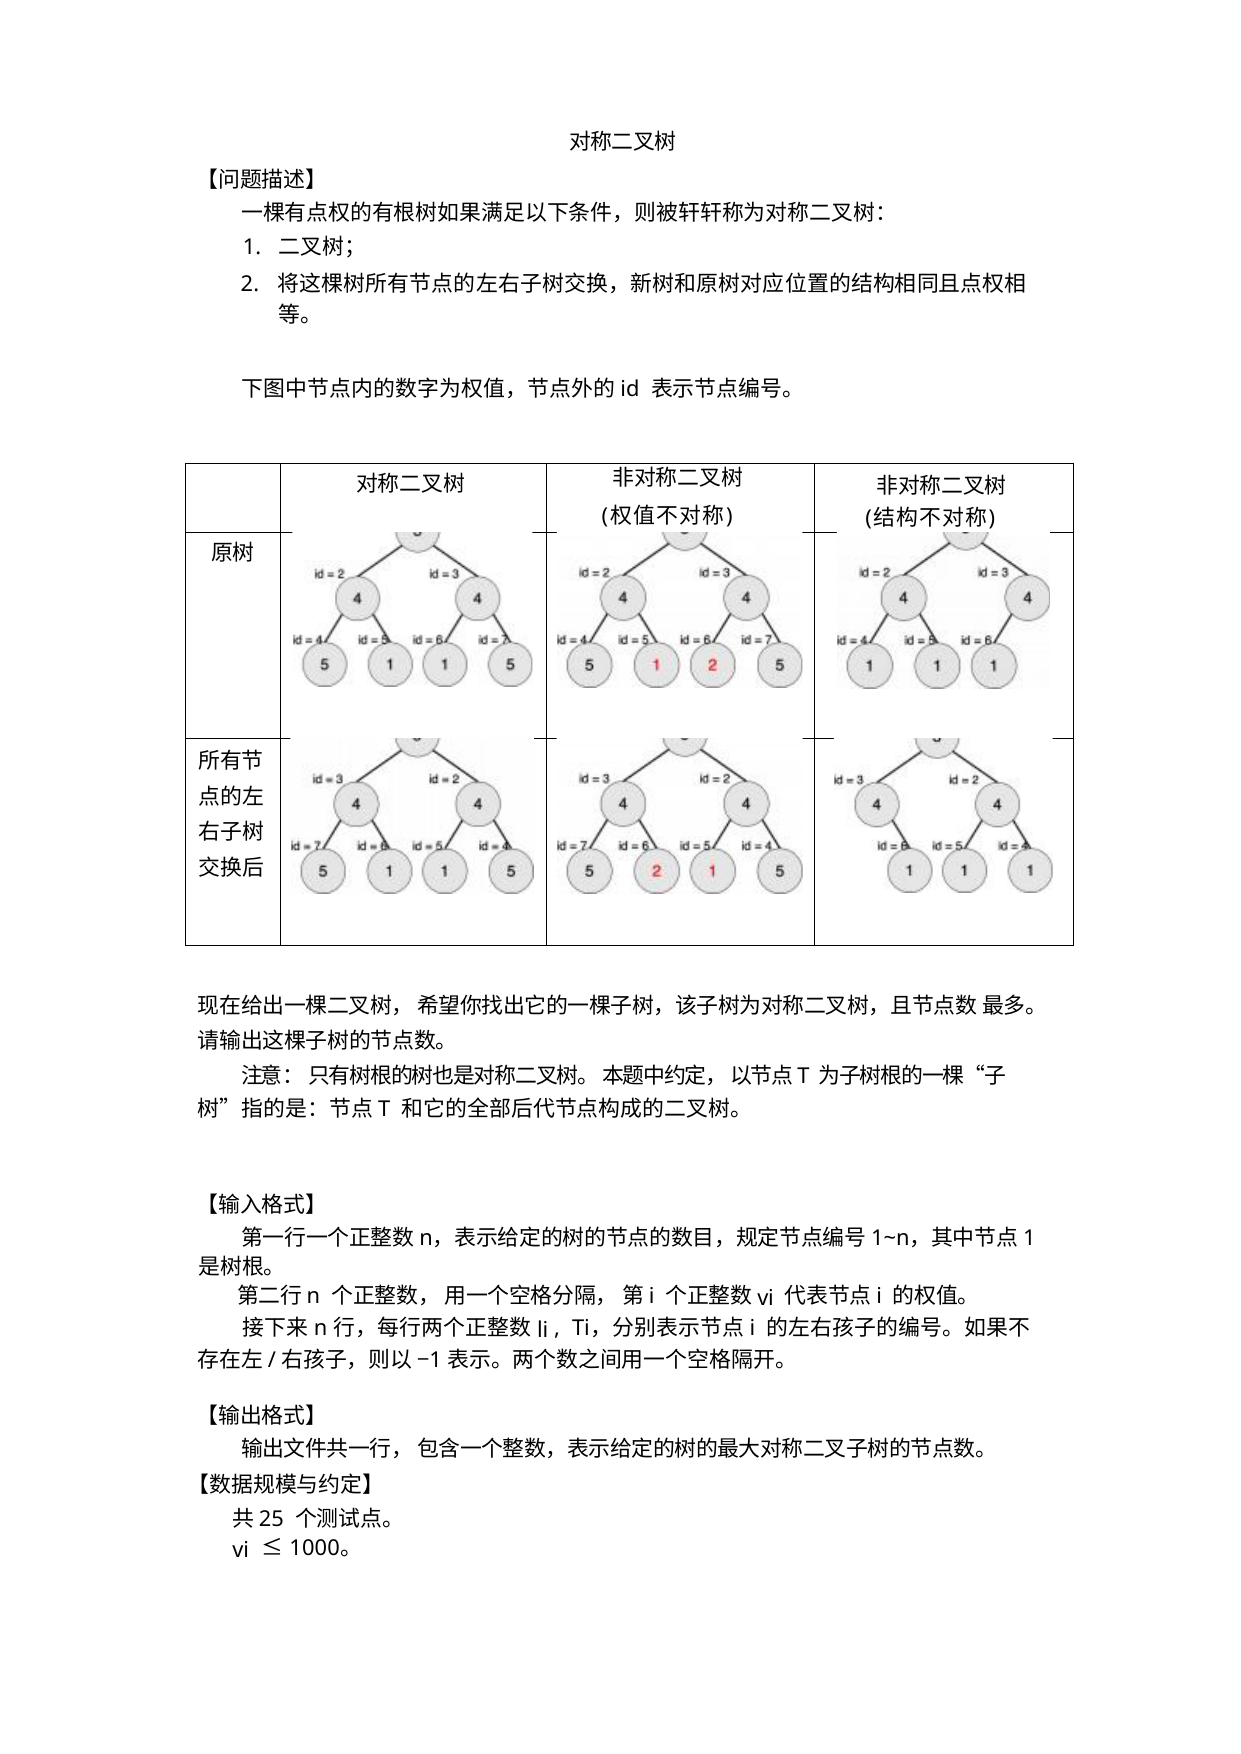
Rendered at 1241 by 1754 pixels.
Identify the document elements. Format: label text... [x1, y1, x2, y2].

table_header 非对称二叉树 (结构不对称) [815, 464, 1073, 532]
picture [836, 532, 1050, 689]
text 1. 二叉树； [243, 232, 1061, 260]
table_cell [281, 739, 546, 945]
text 输出文件共一行， 包含一个整数，表示给定的树的最大对称二叉子树的节点数。 [241, 1433, 1061, 1462]
text 一棵有点权的有根树如果满足以下条件，则被轩轩称为对称二叉树： [241, 198, 1061, 226]
picture [556, 532, 803, 688]
table_cell [547, 739, 814, 945]
text 现在给出一棵二叉树， 希望你找出它的一棵子树，该子树为对称二叉树，且节点数 最多。请输出这棵子树的节点数。 [197, 988, 1049, 1055]
table_cell [547, 533, 814, 738]
picture [833, 738, 1053, 893]
text 【输入格式】 [196, 1189, 1061, 1218]
text 接下来 n 行，每行两个正整数 li , Ti，分别表示节点 i 的左右孩子的编号。如果不存在左 / 右孩子，则以 −1 表示。两个数之间用一个空格隔开。 [197, 1309, 1049, 1374]
text 第一行一个正整数 n，表示给定的树的节点的数目，规定节点编号 1~n，其中节点 1 是树根。 [198, 1223, 1049, 1280]
text 【数据规模与约定】 [187, 1469, 1061, 1498]
table_cell [815, 533, 1073, 738]
table_cell 原树 [186, 533, 280, 738]
picture [556, 738, 803, 894]
picture [290, 738, 534, 894]
text 2. 将这棵树所有节点的左右子树交换，新树和原树对应位置的结构相同且点权相 等。 [240, 266, 1048, 329]
text 对称二叉树 [184, 126, 1061, 155]
table_cell [815, 739, 1073, 945]
picture [292, 532, 533, 687]
text vi ≤ 1000。 [232, 1534, 1061, 1561]
table_cell [281, 533, 546, 738]
text 下图中节点内的数字为权值，节点外的 id 表示节点编号。 [242, 372, 1061, 403]
text 【问题描述】 [196, 164, 1061, 193]
text 共 25 个测试点。 [232, 1503, 1061, 1532]
text 【输出格式】 [196, 1400, 1061, 1429]
table_header 对称二叉树 [281, 464, 546, 532]
table_header 非对称二叉树 (权值不对称) [547, 464, 814, 532]
table_header [186, 464, 280, 532]
text 第二行 n 个正整数， 用一个空格分隔， 第 i 个正整数 vi 代表节点 i 的权值。 [184, 1280, 1061, 1309]
table_cell 所有节 点的左 右子树 交换后 [186, 739, 280, 945]
text 注意： 只有树根的树也是对称二叉树。 本题中约定， 以节点 T 为子树根的一棵“子 树”指的是：节点 T 和它的全部后代节点构成的二叉树。 [197, 1058, 1049, 1123]
